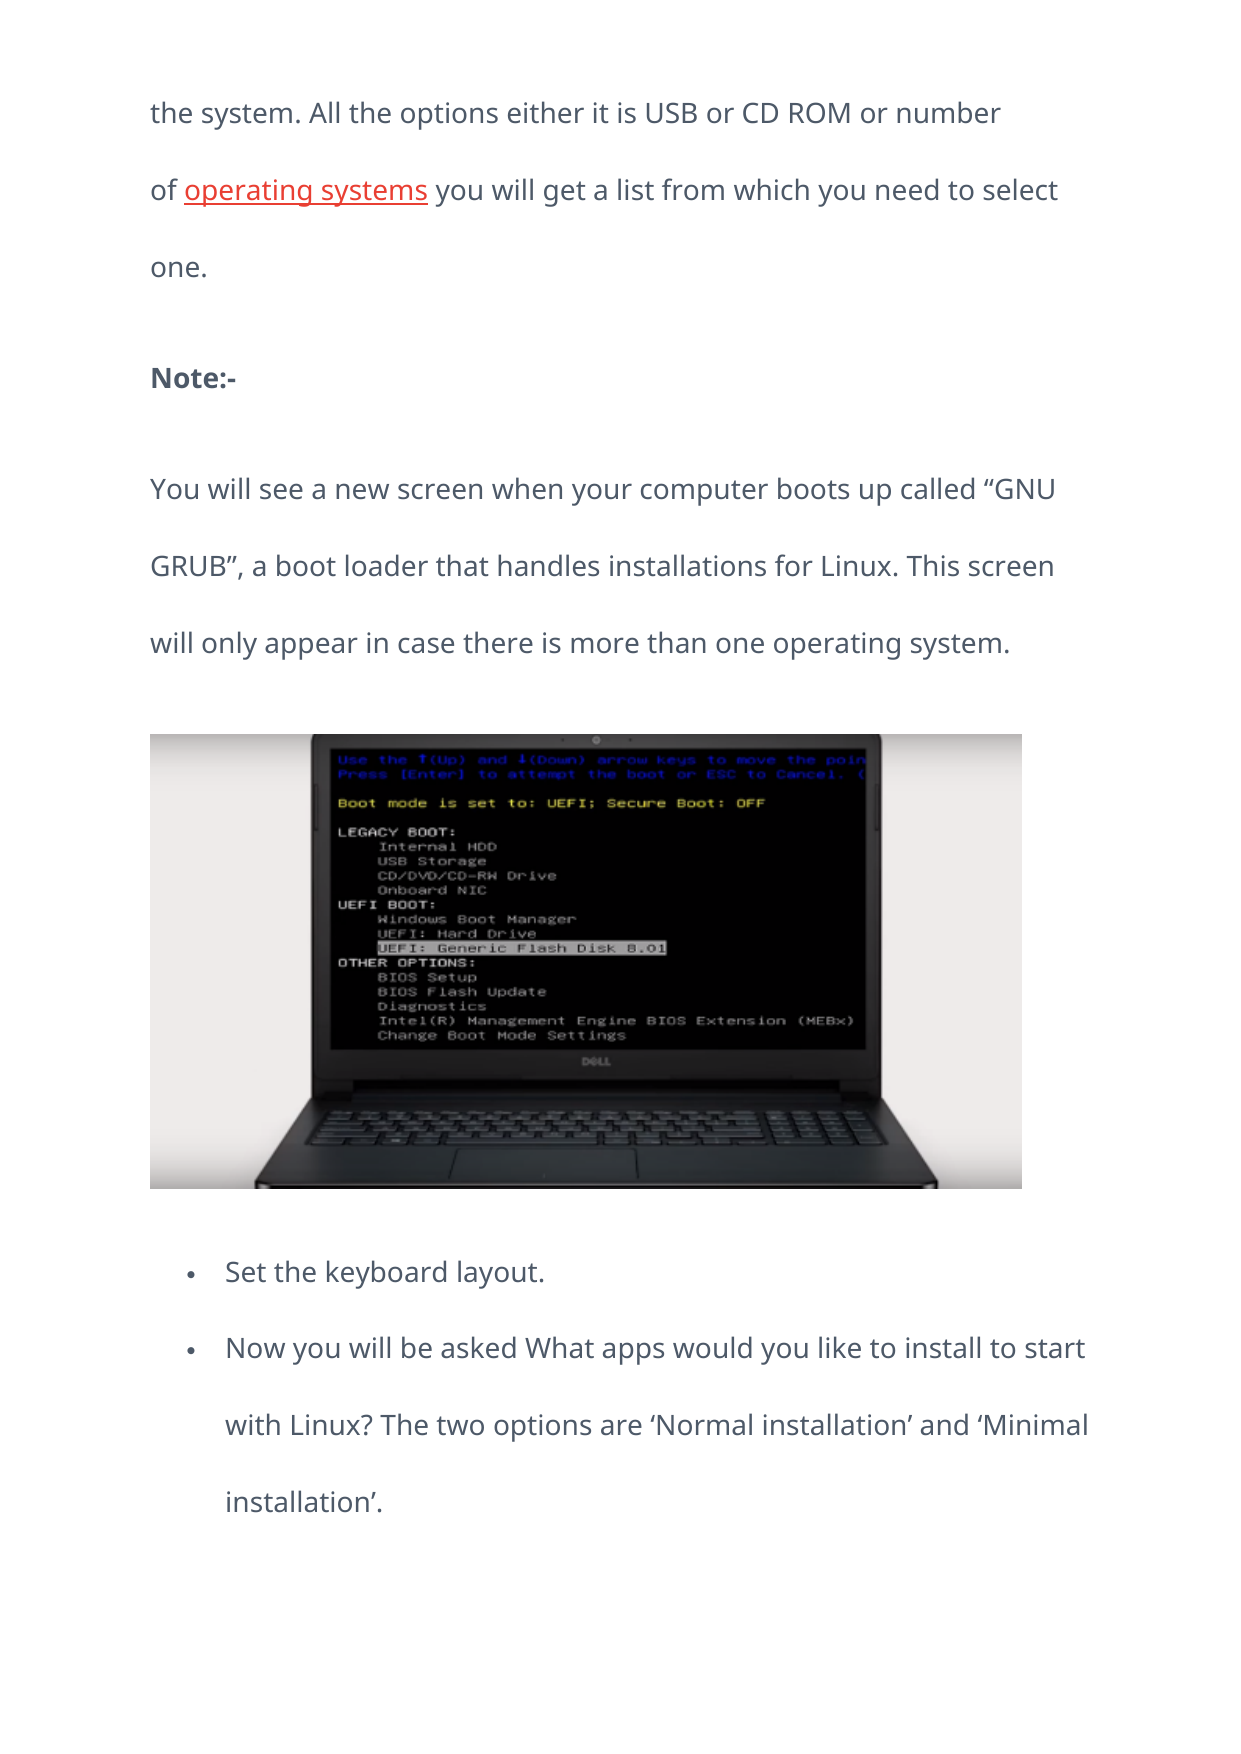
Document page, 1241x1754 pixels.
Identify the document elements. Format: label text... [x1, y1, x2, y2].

list Now you will be asked What apps would you like to install to start with Linux? The two options are ‘Normal installation’ and ‘Minimal installation’. [187, 1329, 1090, 1521]
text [150, 94, 1090, 285]
picture [150, 734, 1022, 1189]
list Set the keyboard layout. [187, 1252, 1090, 1291]
text You will see a new screen when your computer boots up called “GNU GRUB”, a boot loader that handles installations for Linux. This screen will only appear in case there is more than one operating system. [150, 469, 1090, 661]
text Note:- [150, 358, 1090, 397]
